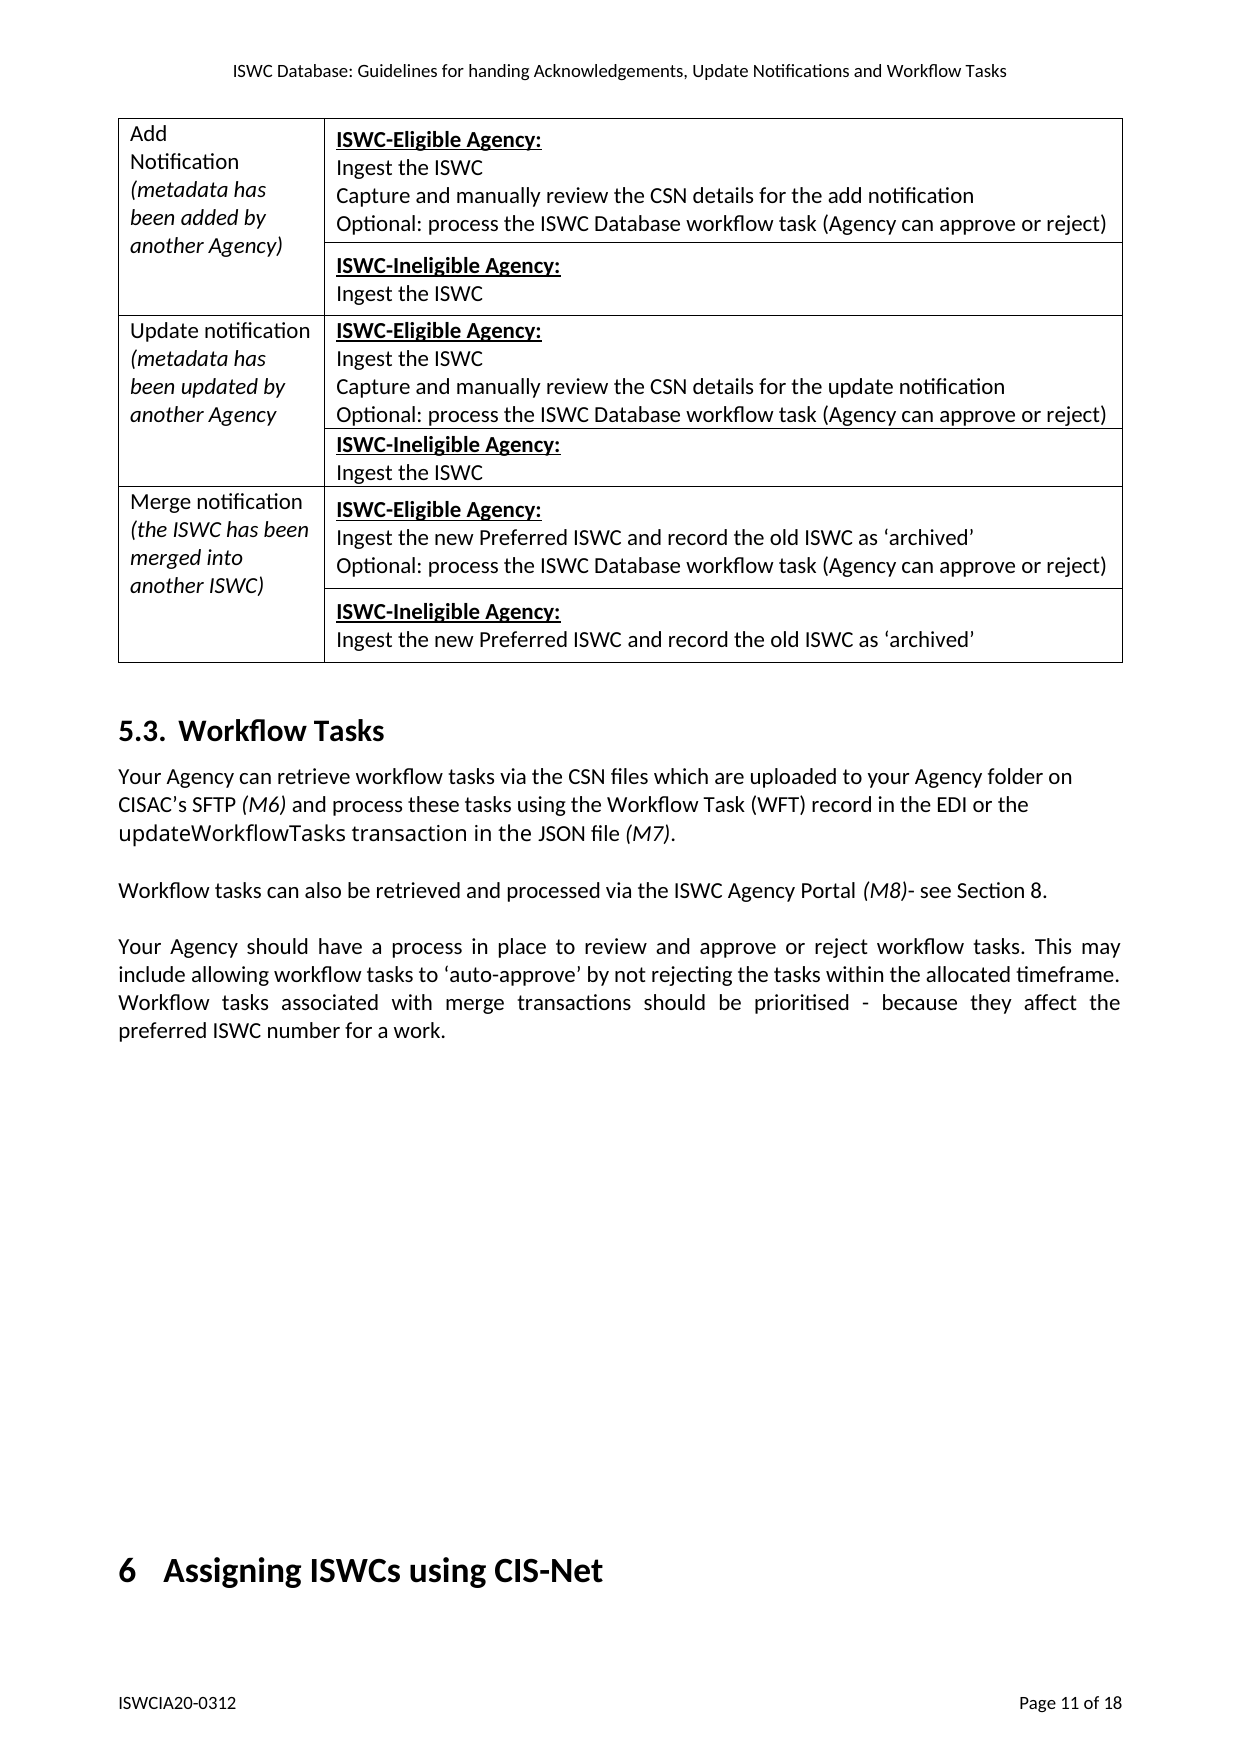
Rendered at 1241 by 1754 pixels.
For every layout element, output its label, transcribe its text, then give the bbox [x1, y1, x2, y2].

table_cell Update notification (metadata has been updated by another Agency [119, 316, 324, 486]
subtitle Workflow Tasks [118, 711, 1122, 749]
subtitle Assigning ISWCs using CIS-Net [118, 1548, 1122, 1592]
table_cell ISWC-Eligible Agency: Ingest the ISWC Capture and manually review the CSN details for the add notification Optional: process the ISWC Database workflow task (Agency can approve or reject) [325, 119, 1122, 242]
text Workflow tasks can also be retrieved and processed via the ISWC Agency Portal (M8)- see Section 8. [118, 876, 1122, 904]
text Your Agency should have a process in place to review and approve or reject workflow tasks. This may include allowing workflow tasks to ‘auto-approve’ by not rejecting the tasks within the allocated timeframe. Workflow tasks associated with merge transactions should be prioritised - because they affect the preferred ISWC number for a work. [118, 932, 1122, 1044]
table_cell Add Notification (metadata has been added by another Agency) [119, 119, 324, 315]
table_cell ISWC-Eligible Agency: Ingest the ISWC Capture and manually review the CSN details for the update notification Optional: process the ISWC Database workflow task (Agency can approve or reject) [325, 316, 1122, 428]
text Your Agency can retrieve workflow tasks via the CSN files which are uploaded to your Agency folder on CISAC’s SFTP (M6) and process these tasks using the Workflow Task (WFT) record in the EDI or the updateWorkflowTasks transaction in the JSON file (M7). [118, 762, 1122, 848]
table_cell ISWC-Eligible Agency: Ingest the new Preferred ISWC and record the old ISWC as ‘archived’ Optional: process the ISWC Database workflow task (Agency can approve or reject) [325, 487, 1122, 588]
table_cell ISWC-Ineligible Agency: Ingest the new Preferred ISWC and record the old ISWC as ‘archived’ [325, 589, 1122, 662]
table_cell ISWC-Ineligible Agency: Ingest the ISWC [325, 243, 1122, 315]
table_cell ISWC-Ineligible Agency: Ingest the ISWC [325, 429, 1122, 486]
table_cell Merge notification (the ISWC has been merged into another ISWC) [119, 487, 324, 662]
